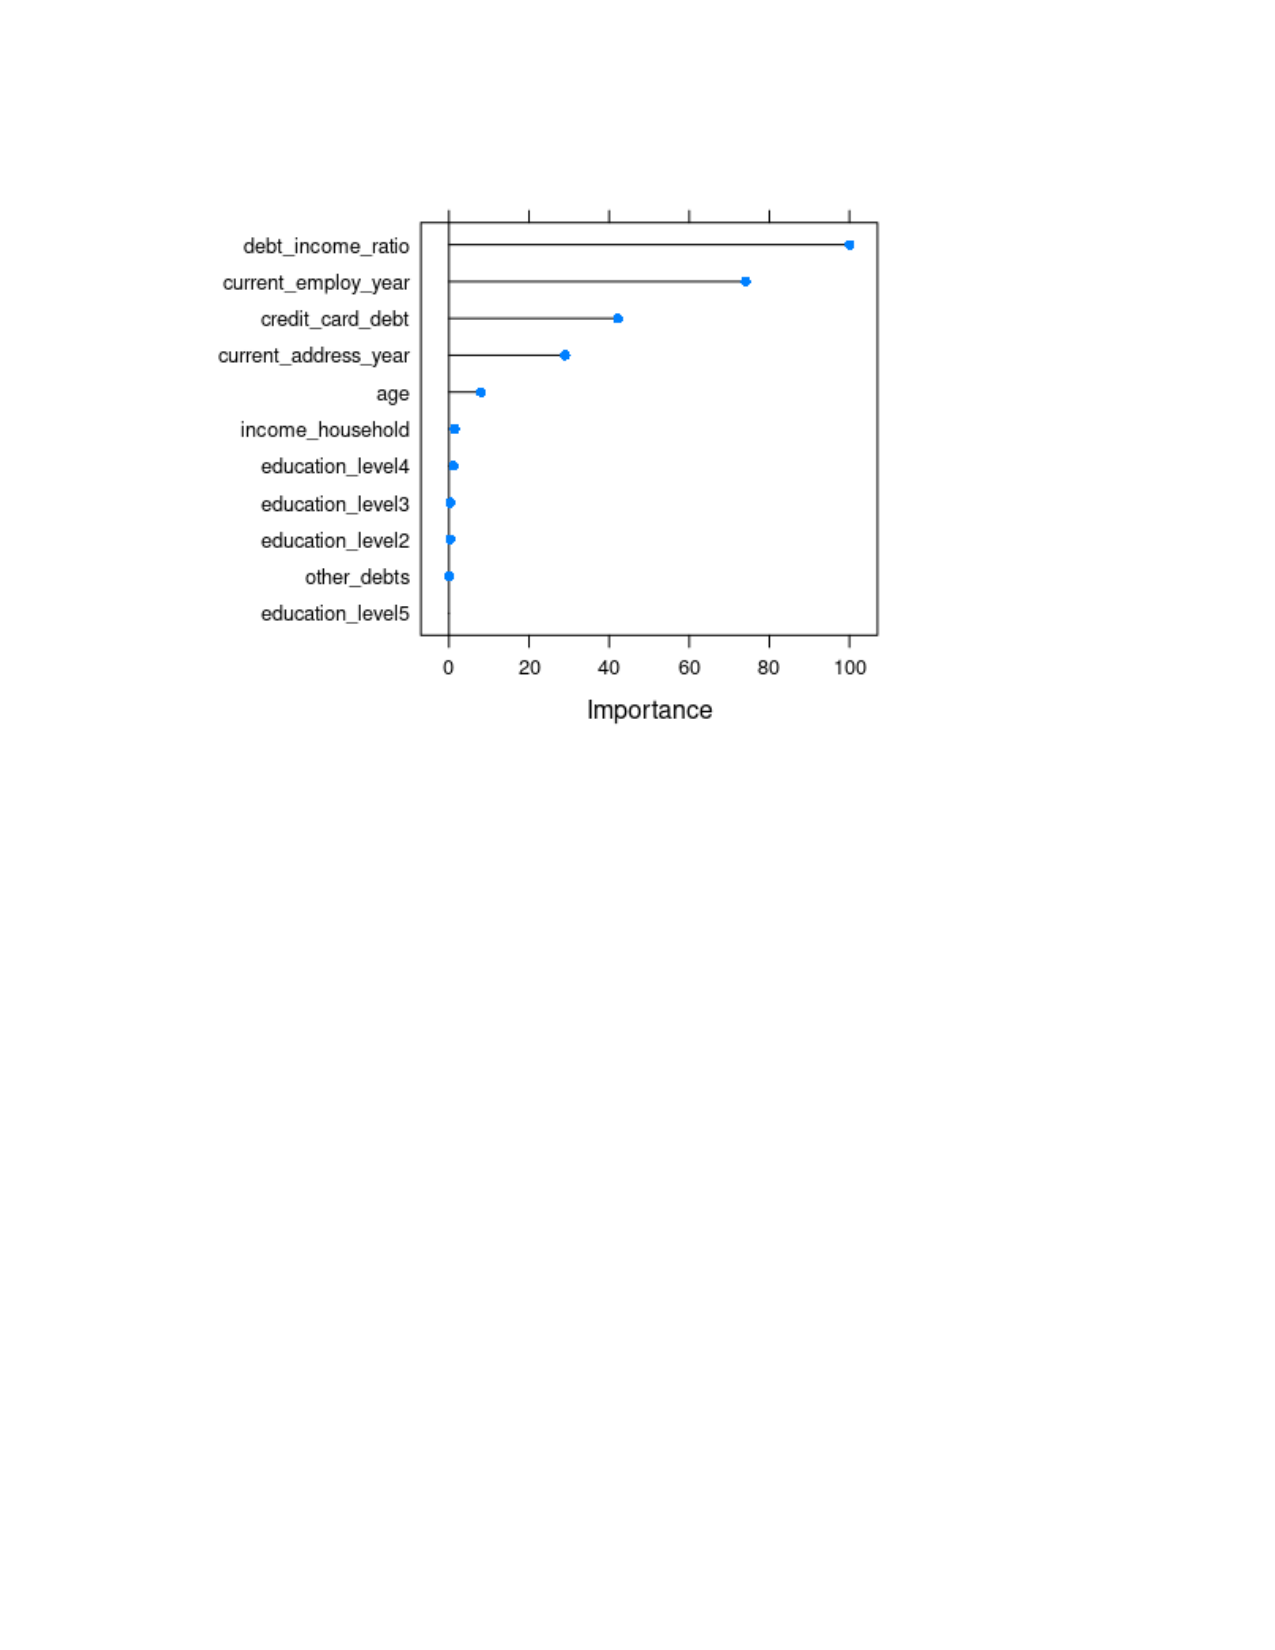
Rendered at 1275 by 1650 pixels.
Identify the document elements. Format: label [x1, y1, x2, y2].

picture [168, 150, 927, 757]
